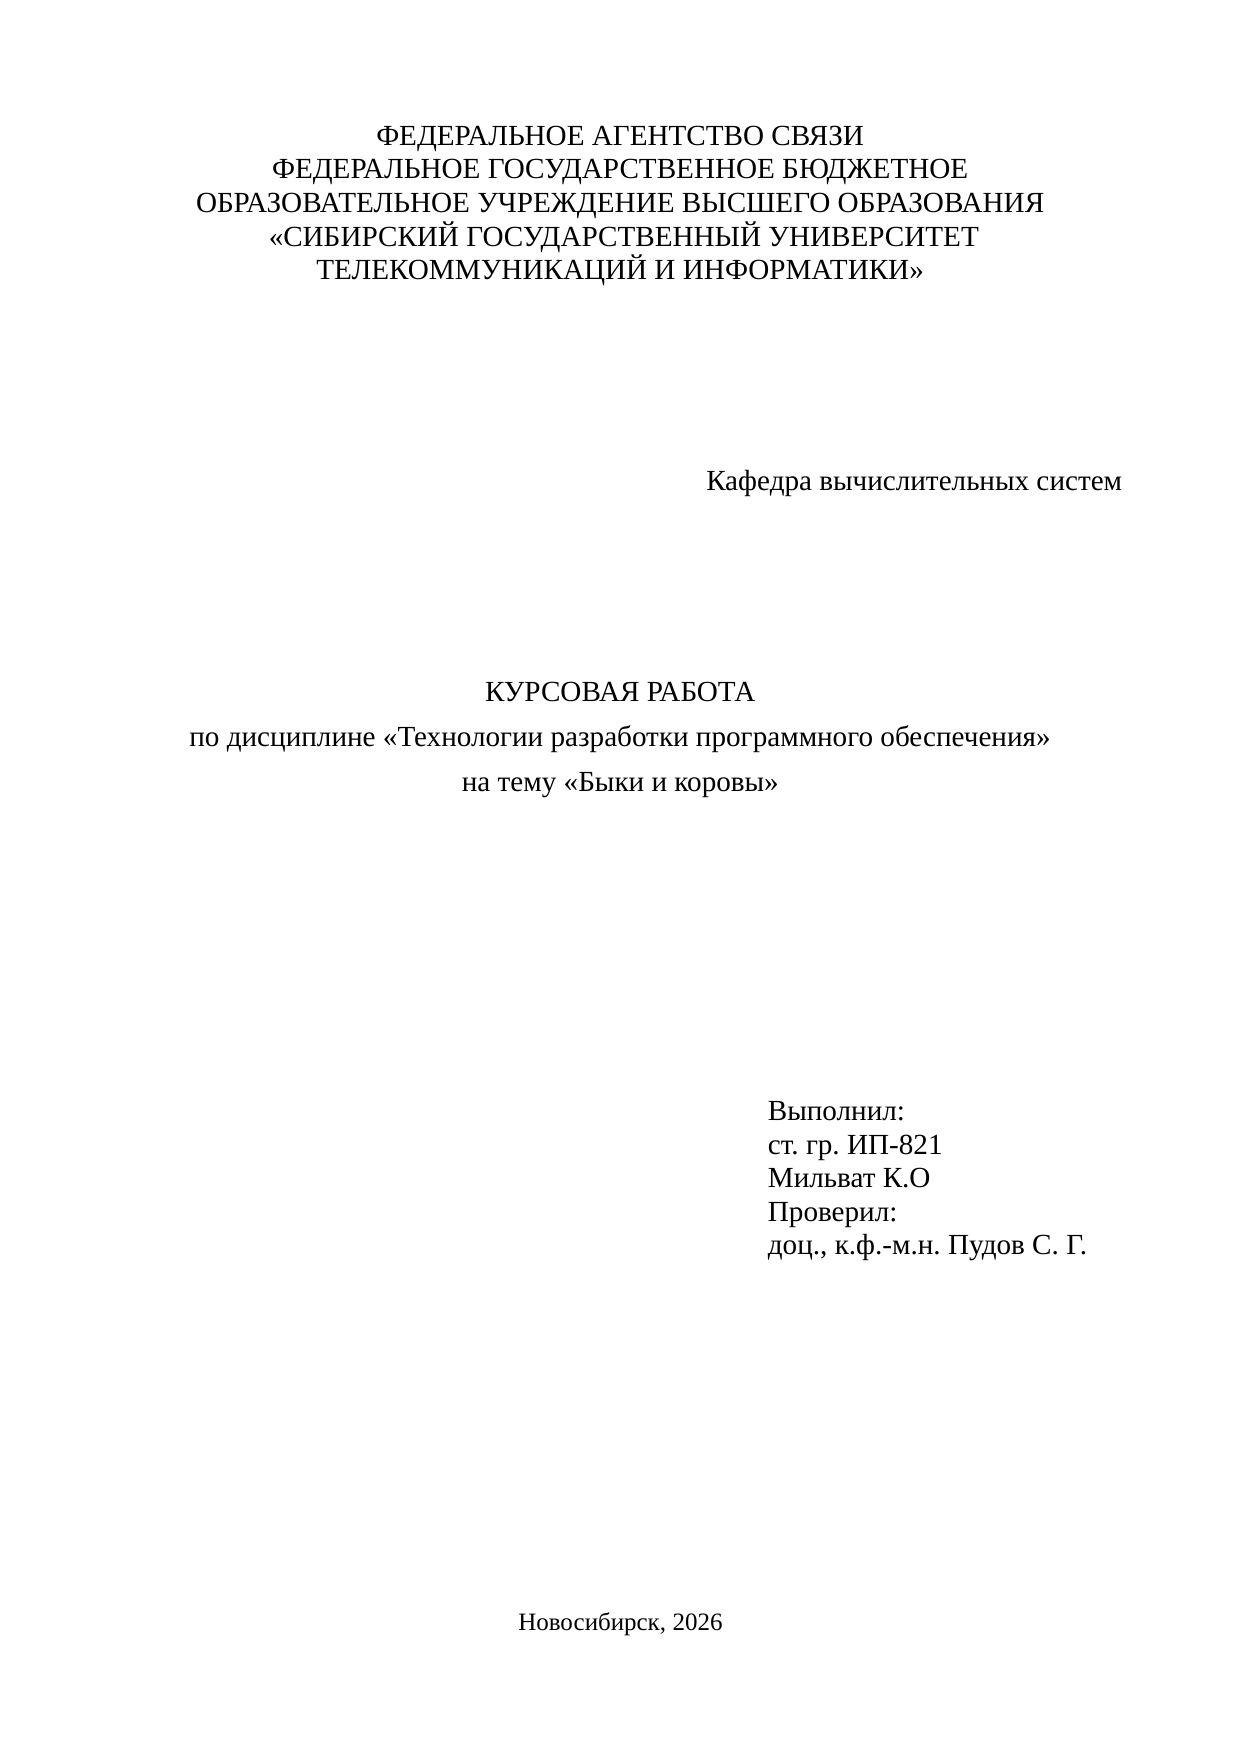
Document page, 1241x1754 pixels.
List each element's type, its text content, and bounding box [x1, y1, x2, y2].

text Мильват К.О [118, 1160, 1122, 1194]
text Федеральное агентство связи Федеральное государственное бюджетное образовательное учреждение высшего образования «Сибирский государственный университет телекоммуникаций и информатики» [118, 118, 1122, 286]
text по дисциплине «Технологии разработки программного обеспечения» [118, 719, 1122, 753]
text Курсовая работа [118, 674, 1122, 707]
text на тему «Быки и коровы» [118, 764, 1122, 798]
text Проверил: [118, 1194, 1122, 1227]
text ст. гр. ИП-821 [118, 1127, 1122, 1160]
text Кафедра вычислительных систем [118, 463, 1122, 497]
text доц., к.ф.-м.н. Пудов С. Г. [118, 1227, 1122, 1261]
text Выполнил: [118, 1093, 1122, 1127]
